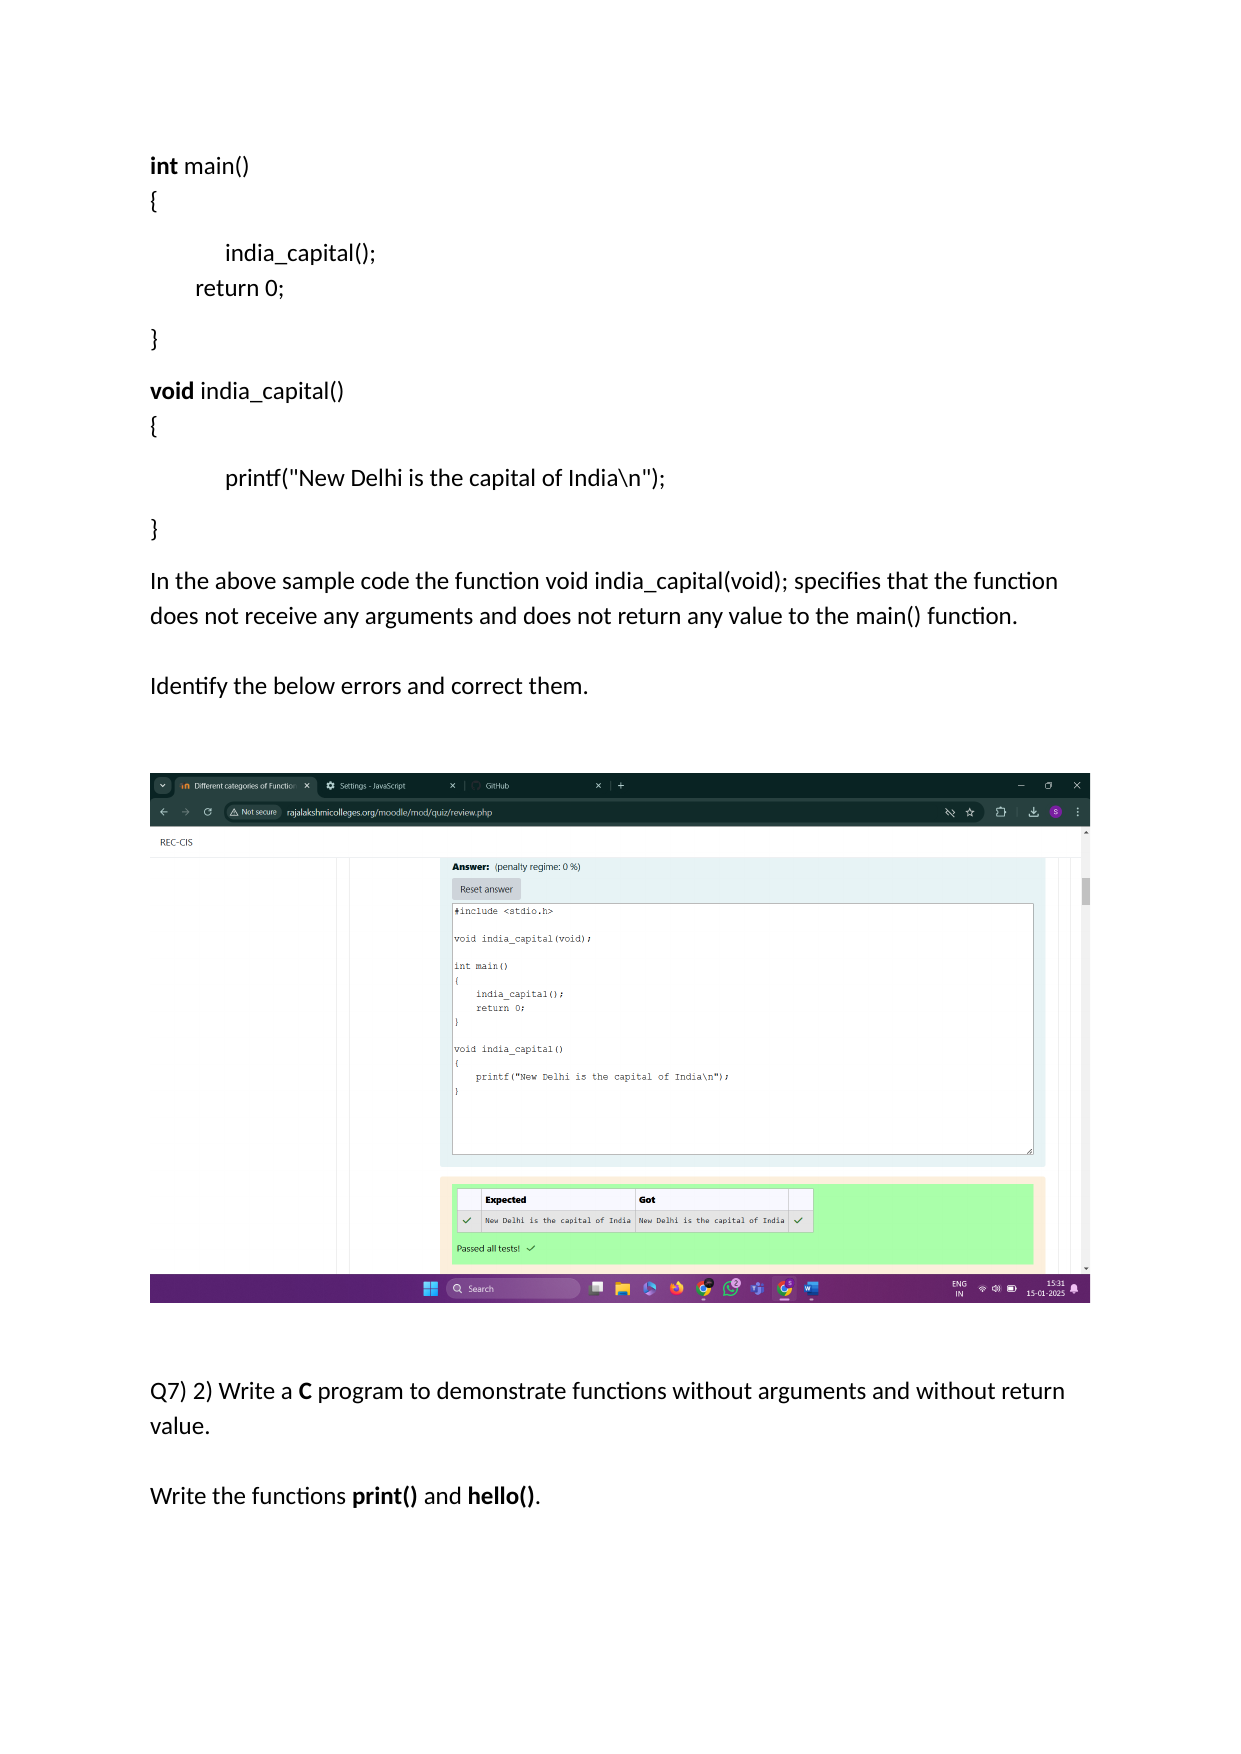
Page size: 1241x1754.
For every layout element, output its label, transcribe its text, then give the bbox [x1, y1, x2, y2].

text void india_capital() { [150, 375, 1090, 441]
text } [150, 513, 1090, 544]
text india_capital(); return 0; [150, 237, 1090, 302]
text int main() { [150, 150, 1090, 216]
picture [150, 773, 1091, 1303]
text printf("New Delhi is the capital of India\n"); [150, 462, 1090, 492]
text } [150, 323, 1090, 354]
text In the above sample code the function void india_capital(void); specifies that the function does not receive any arguments and does not return any value to the main() function. Identify the below errors and correct them. [150, 565, 1090, 701]
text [150, 1375, 1090, 1546]
